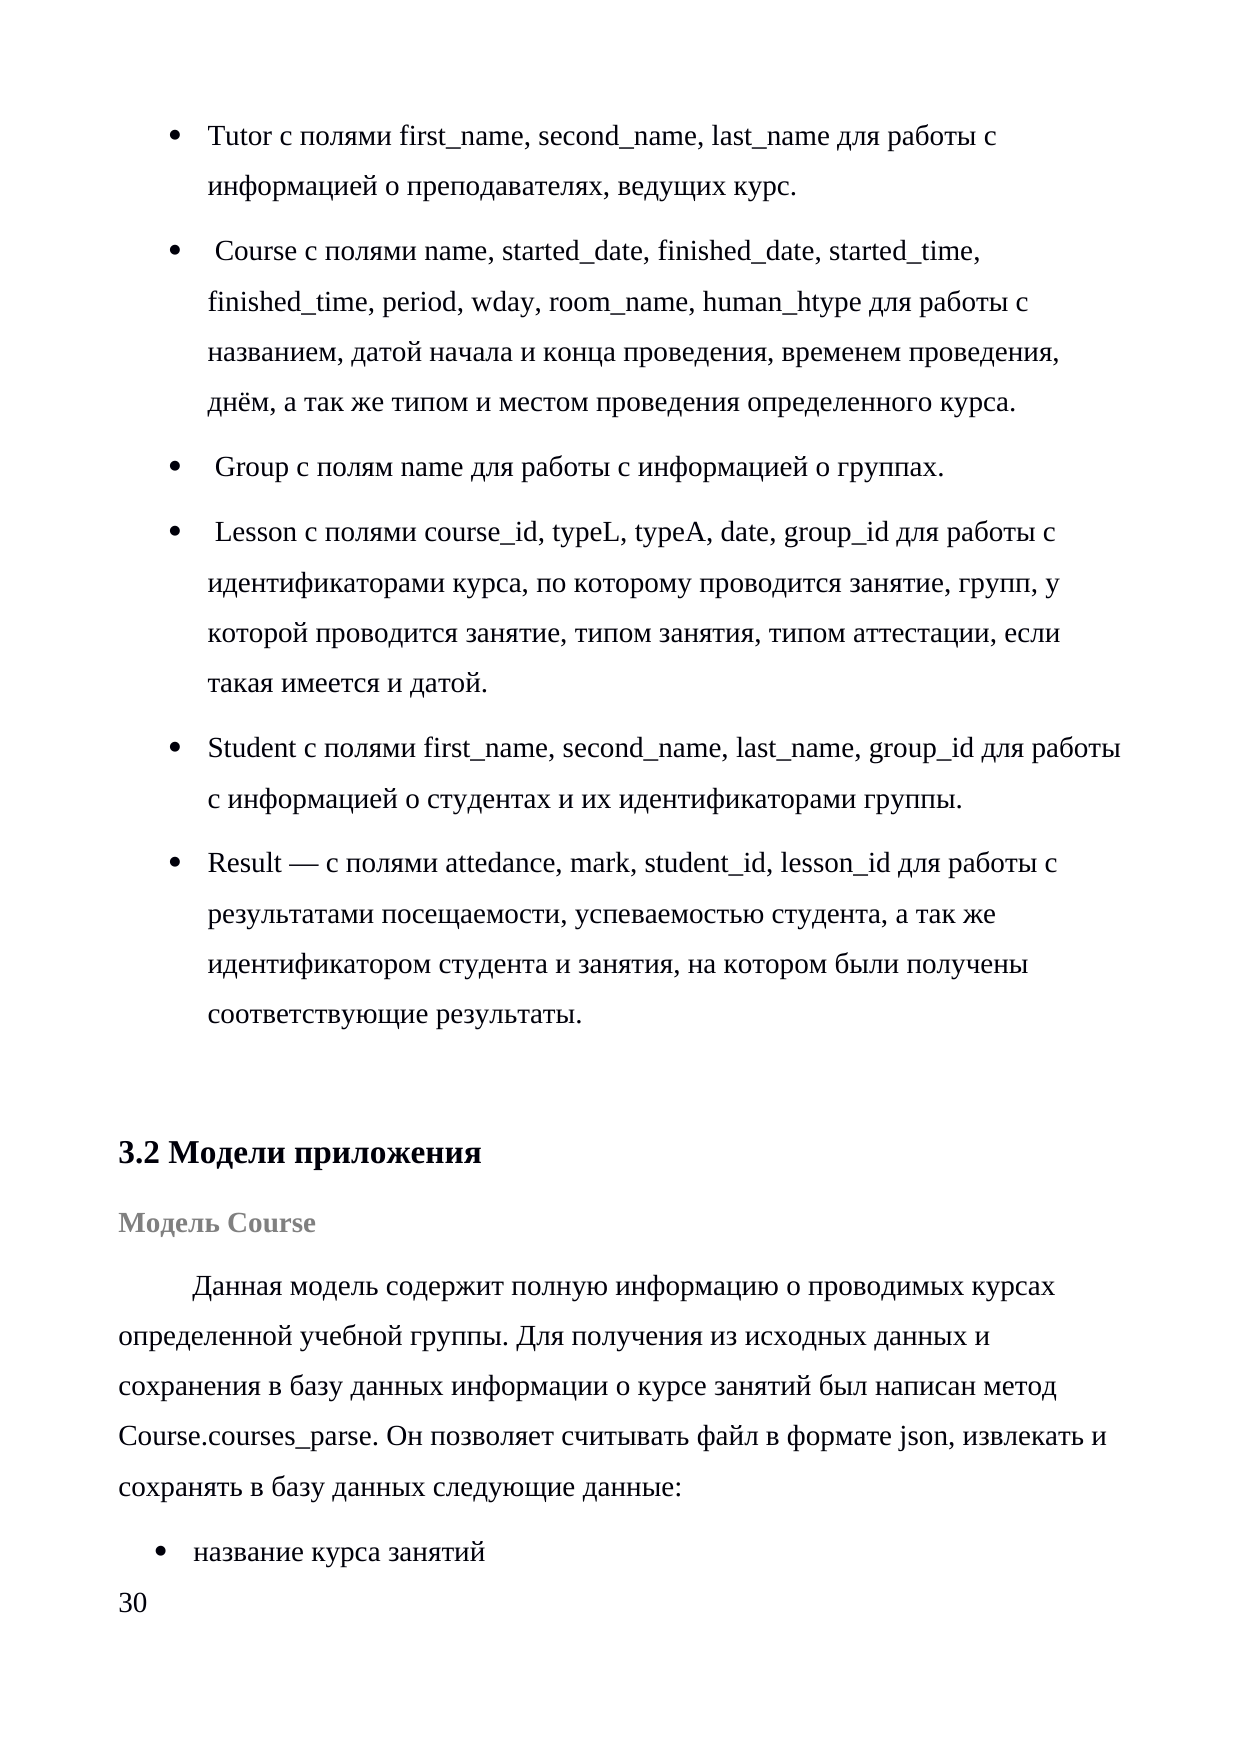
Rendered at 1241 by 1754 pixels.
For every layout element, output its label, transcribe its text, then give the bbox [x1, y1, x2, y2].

list Course с полями name, started_date, finished_date, started_time, finished_time, period, wday, room_name, human_htype для работы с названием, датой начала и конца проведения, временем проведения, днём, а так же типом и местом проведения определенного курса. [170, 233, 1122, 418]
list Student с полями first_name, second_name, last_name, group_id для работы с информацией о студентах и их идентификаторами группы. [170, 730, 1122, 814]
list Lesson c полями course_id, typeL, typeA, date, group_id для работы с идентификаторами курса, по которому проводится занятие, групп, у которой проводится занятие, типом занятия, типом аттестации, если такая имеется и датой. [170, 514, 1122, 699]
list Group с полям name для работы с информацией о группах. [170, 449, 1122, 483]
text 3.2 Модели приложения [118, 1133, 1122, 1171]
list название курса занятий [156, 1534, 1122, 1567]
list Result — с полями attedance, mark, student_id, lesson_id для работы с результатами посещаемости, успеваемостью студента, а так же идентификатором студента и занятия, на котором были получены соответствующие результаты. [170, 846, 1122, 1030]
list Tutor с полями first_name, second_name, last_name для работы с информацией о преподавателях, ведущих курс. [170, 118, 1122, 202]
text Модель Course [118, 1205, 1122, 1238]
text Данная модель содержит полную информацию о проводимых курсах определенной учебной группы. Для получения из исходных данных и сохранения в базу данных информации о курсе занятий был написан метод Course.courses_parse. Он позволяет считывать файл в формате json, извлекать и сохранять в базу данных следующие данные: [118, 1268, 1122, 1502]
